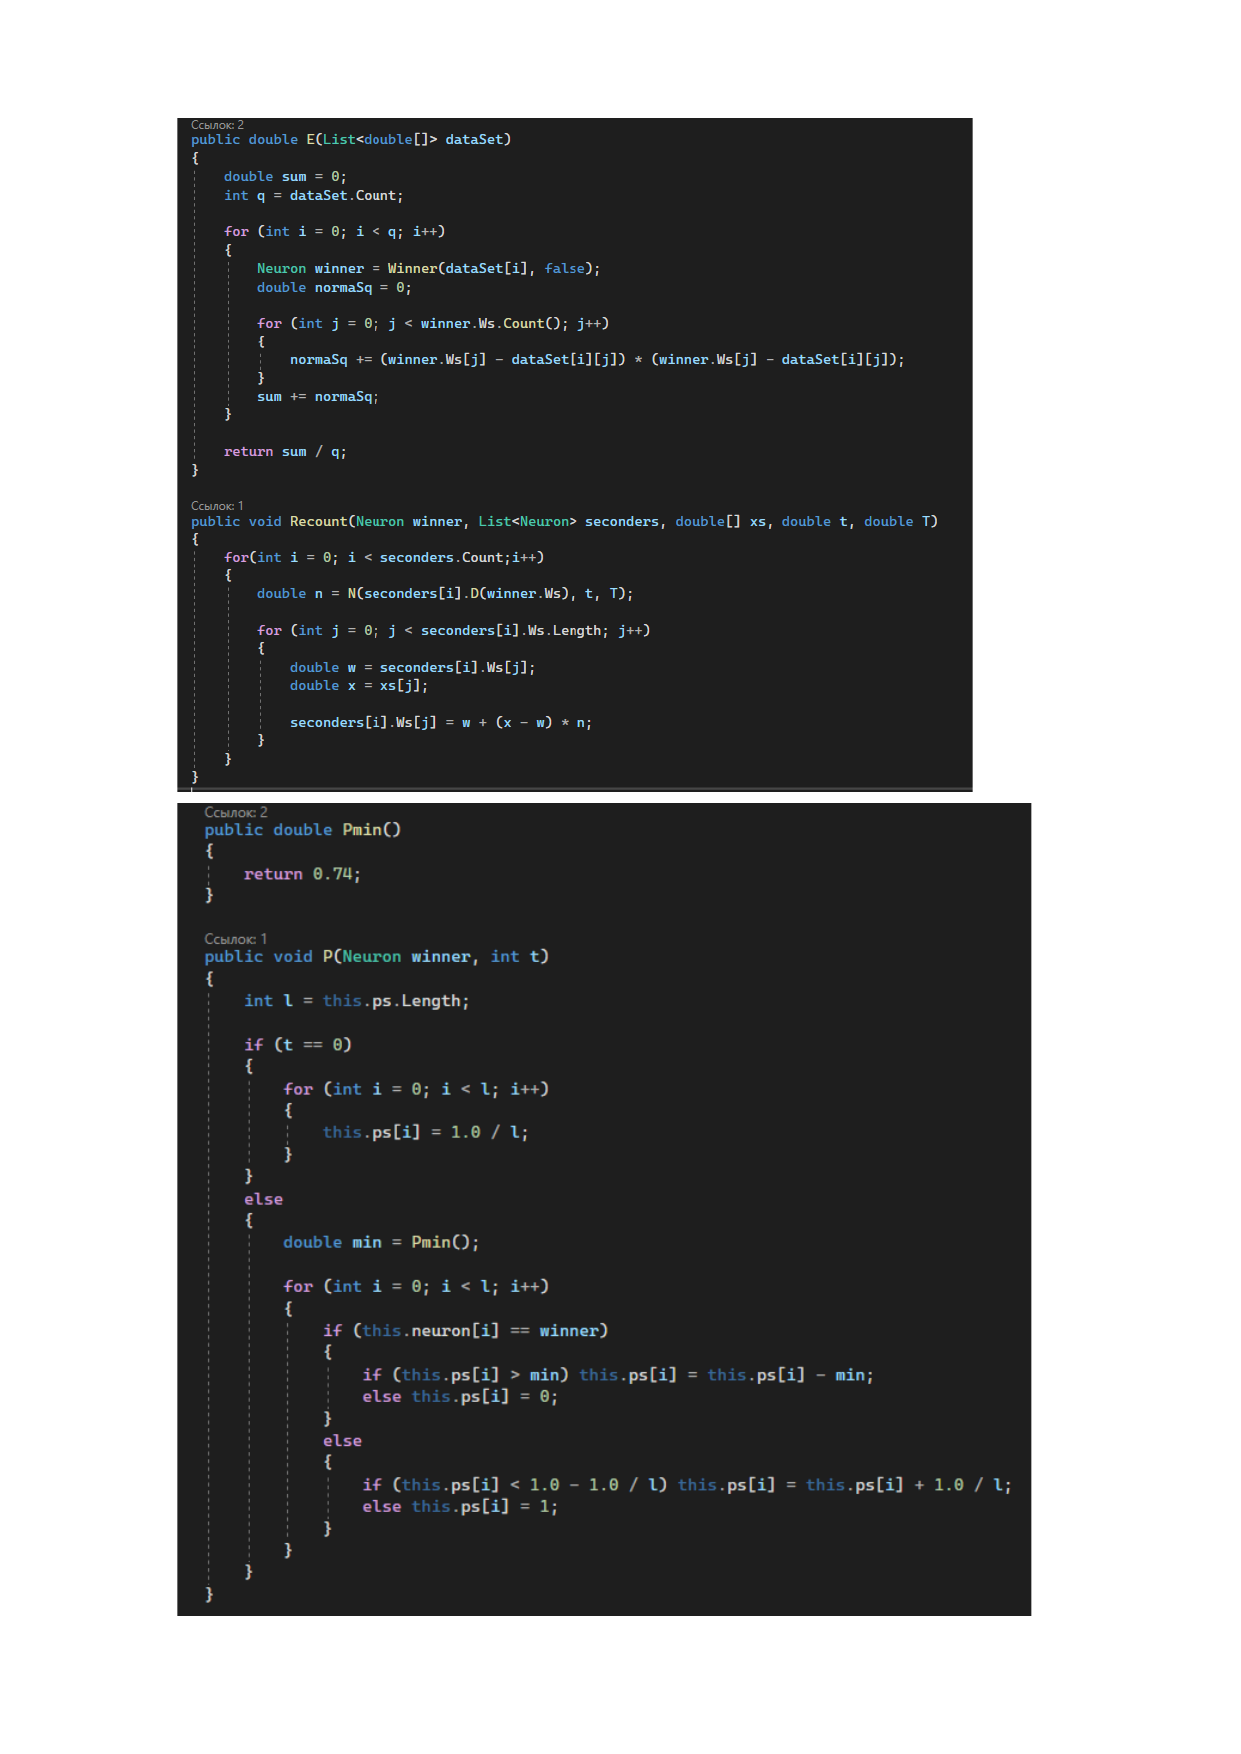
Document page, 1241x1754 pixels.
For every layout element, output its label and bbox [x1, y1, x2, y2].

picture [177, 118, 973, 792]
picture [177, 803, 1032, 1616]
